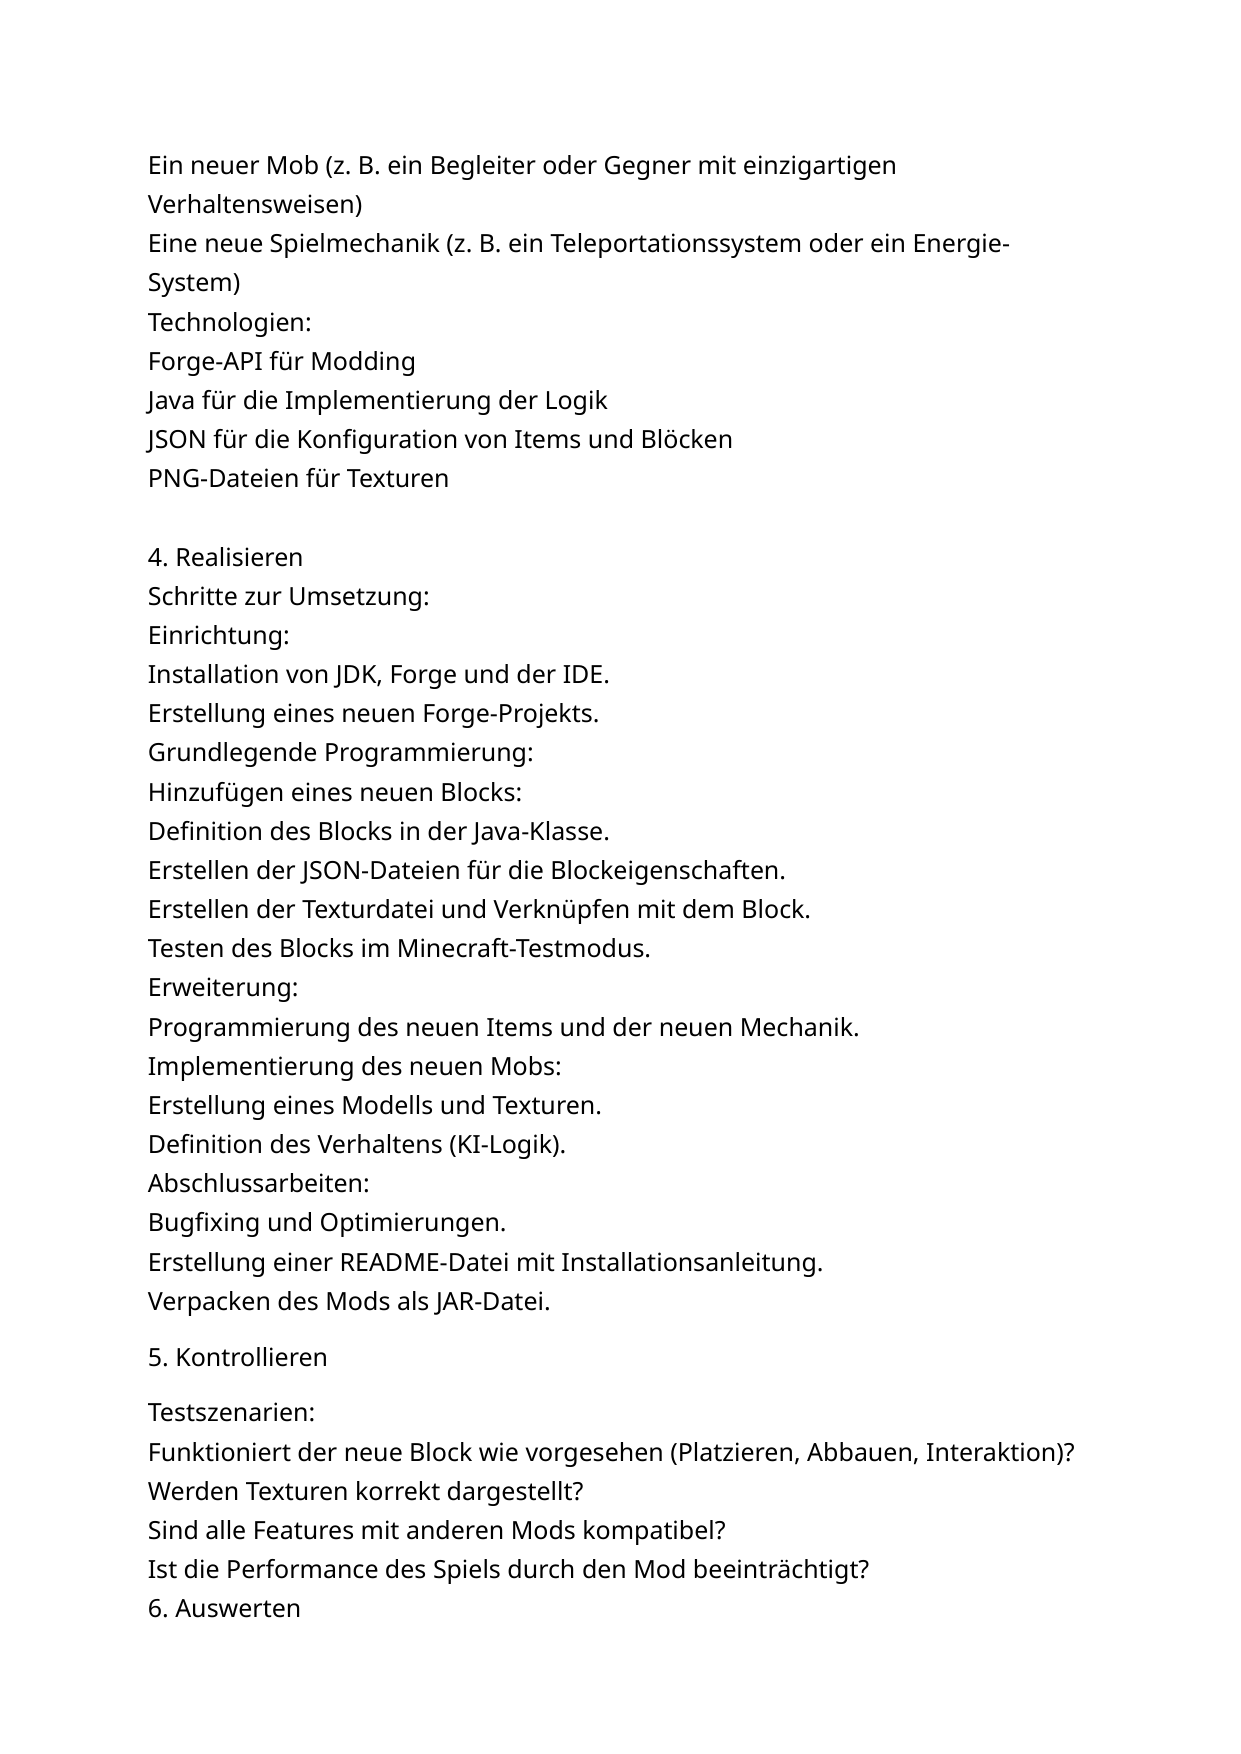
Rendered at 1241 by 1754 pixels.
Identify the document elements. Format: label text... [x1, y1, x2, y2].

text Verpacken des Mods als JAR-Datei. [148, 1283, 1093, 1317]
text Erstellen der JSON-Dateien für die Blockeigenschaften. [148, 853, 1093, 887]
text Erstellung eines neuen Forge-Projekts. [148, 696, 1093, 730]
text Implementierung des neuen Mobs: [148, 1048, 1093, 1082]
text Erstellung eines Modells und Texturen. [148, 1088, 1093, 1122]
text Forge-API für Modding [148, 343, 1093, 377]
text 5. Kontrollieren [148, 1339, 1093, 1373]
text Ist die Performance des Spiels durch den Mod beeinträchtigt? [148, 1552, 1093, 1586]
text Abschlussarbeiten: [148, 1166, 1093, 1200]
text Grundlegende Programmierung: [148, 735, 1093, 769]
text PNG-Dateien für Texturen [148, 461, 1093, 495]
text Programmierung des neuen Items und der neuen Mechanik. [148, 1009, 1093, 1043]
text Erweiterung: [148, 970, 1093, 1004]
text Eine neue Spielmechanik (z. B. ein Teleportationssystem oder ein Energie-System) [148, 226, 1093, 299]
text Testen des Blocks im Minecraft-Testmodus. [148, 931, 1093, 965]
text Einrichtung: [148, 618, 1093, 652]
text Testszenarien: [148, 1395, 1093, 1429]
text 4. Realisieren [148, 539, 1093, 573]
text JSON für die Konfiguration von Items und Blöcken [148, 422, 1093, 456]
text Schritte zur Umsetzung: [148, 578, 1093, 612]
text Hinzufügen eines neuen Blocks: [148, 774, 1093, 808]
text Sind alle Features mit anderen Mods kompatibel? [148, 1513, 1093, 1547]
text Erstellen der Texturdatei und Verknüpfen mit dem Block. [148, 892, 1093, 926]
text Ein neuer Mob (z. B. ein Begleiter oder Gegner mit einzigartigen Verhaltensweisen) [148, 148, 1093, 221]
text Installation von JDK, Forge und der IDE. [148, 657, 1093, 691]
text 6. Auswerten [148, 1591, 1093, 1625]
text Bugfixing und Optimierungen. [148, 1205, 1093, 1239]
text Werden Texturen korrekt dargestellt? [148, 1473, 1093, 1507]
text Erstellung einer README-Datei mit Installationsanleitung. [148, 1244, 1093, 1278]
text Technologien: [148, 304, 1093, 338]
text Definition des Blocks in der Java-Klasse. [148, 813, 1093, 847]
text Funktioniert der neue Block wie vorgesehen (Platzieren, Abbauen, Interaktion)? [148, 1434, 1093, 1468]
text Definition des Verhaltens (KI-Logik). [148, 1127, 1093, 1161]
text Java für die Implementierung der Logik [148, 383, 1093, 417]
